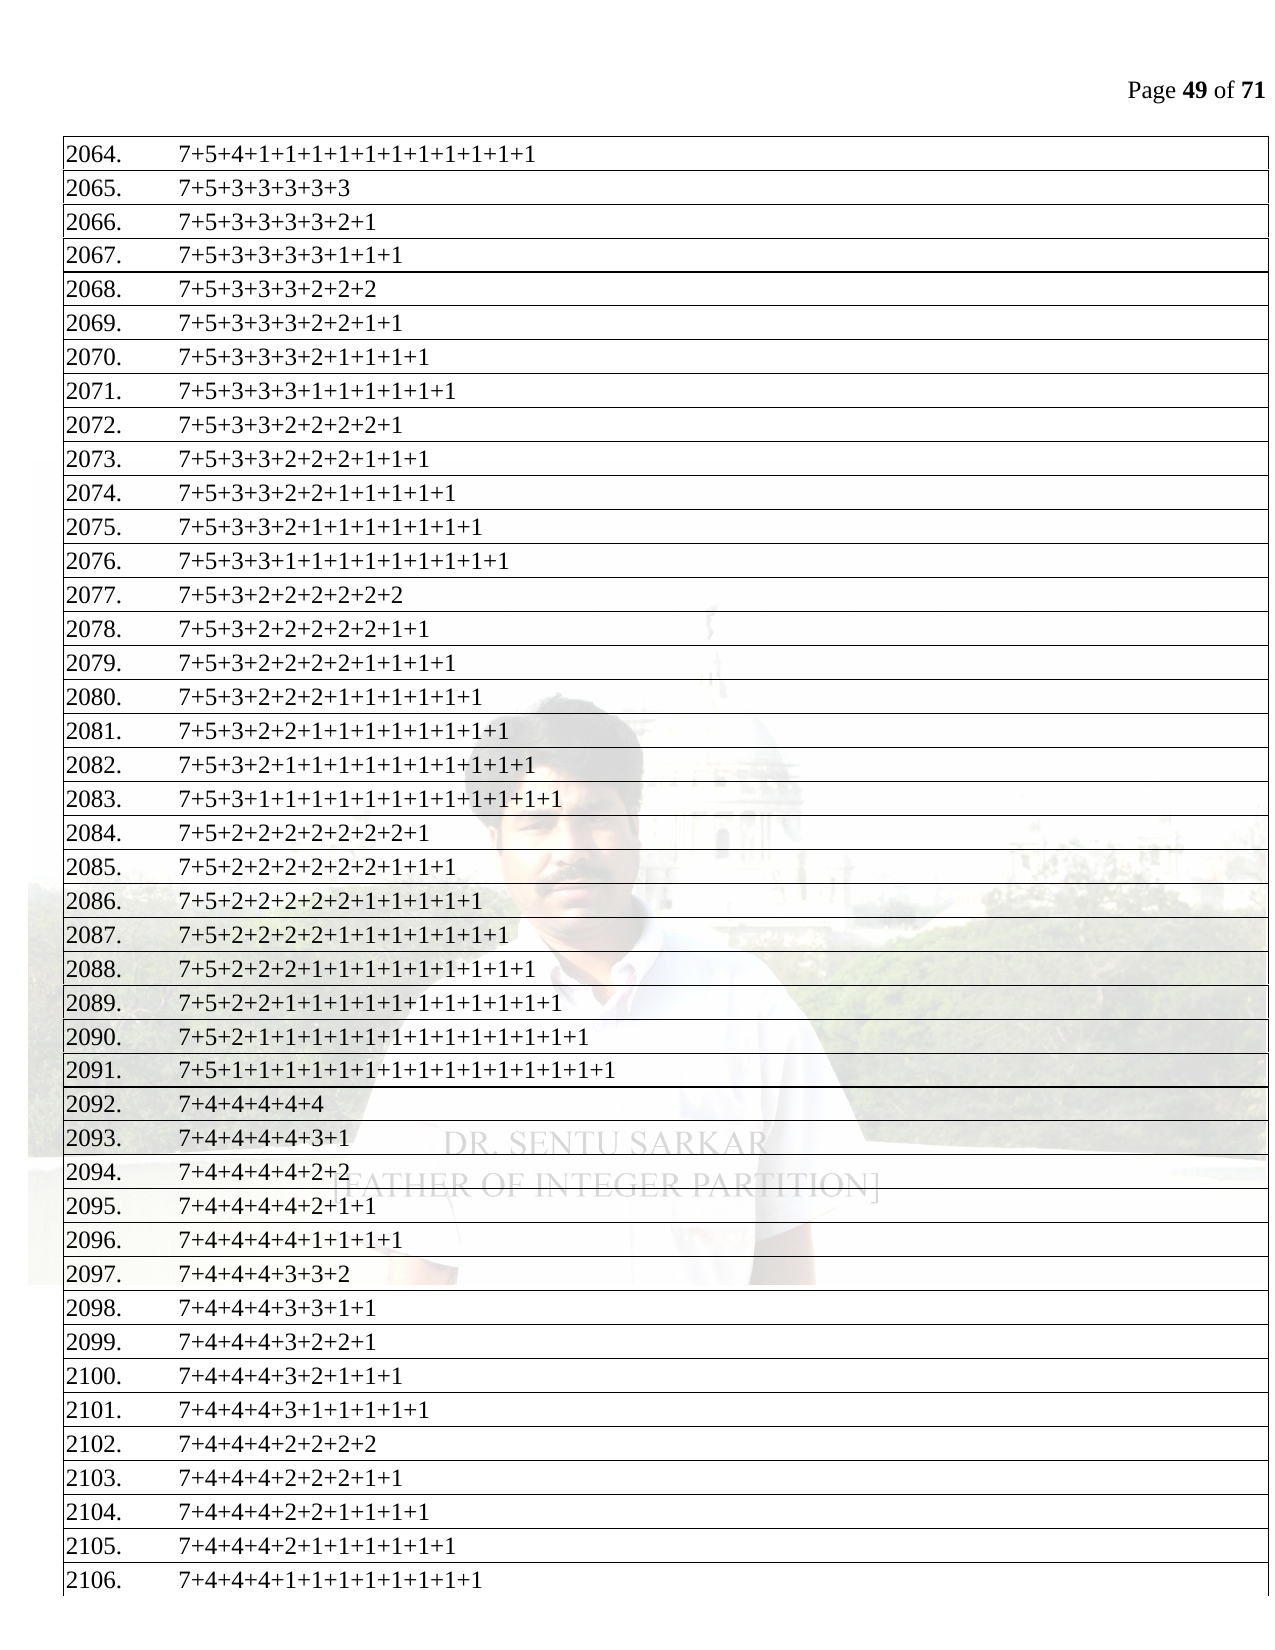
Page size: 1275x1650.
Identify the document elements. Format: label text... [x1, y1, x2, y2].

list 7+4+4+4+2+1+1+1+1+1+1 [64, 1529, 1268, 1562]
list 7+4+4+4+2+2+1+1+1+1 [64, 1495, 1268, 1528]
list 7+4+4+4+3+3+1+1 [64, 1291, 1268, 1324]
list 7+5+3+3+1+1+1+1+1+1+1+1+1 [64, 544, 1268, 577]
list 7+5+3+3+2+2+1+1+1+1+1 [64, 476, 1268, 509]
list 7+5+2+2+1+1+1+1+1+1+1+1+1+1+1 [64, 986, 1268, 1018]
list 7+4+4+4+3+2+1+1+1 [64, 1359, 1268, 1392]
list 7+4+4+4+3+2+2+1 [64, 1325, 1268, 1358]
list 7+5+3+3+2+2+2+1+1+1 [64, 442, 1268, 475]
list 7+4+4+4+4+2+2 [64, 1155, 1268, 1188]
list 7+5+2+2+2+1+1+1+1+1+1+1+1+1 [64, 952, 1268, 984]
list 7+5+1+1+1+1+1+1+1+1+1+1+1+1+1+1+1 [64, 1054, 1268, 1086]
list 7+4+4+4+4+3+1 [64, 1121, 1268, 1154]
list 7+5+2+2+2+2+2+2+1+1+1 [64, 850, 1268, 883]
list 7+5+3+3+3+2+1+1+1+1 [64, 340, 1268, 373]
list 7+5+2+1+1+1+1+1+1+1+1+1+1+1+1+1 [64, 1020, 1268, 1052]
list 7+5+3+3+3+1+1+1+1+1+1 [64, 374, 1268, 407]
list 7+4+4+4+4+1+1+1+1 [64, 1223, 1268, 1256]
list 7+5+3+3+3+2+2+2 [64, 273, 1268, 305]
list 7+4+4+4+2+2+2+1+1 [64, 1461, 1268, 1494]
list 7+5+3+2+2+1+1+1+1+1+1+1+1 [64, 714, 1268, 747]
list 7+5+3+1+1+1+1+1+1+1+1+1+1+1+1 [64, 782, 1268, 815]
list 7+5+3+3+2+1+1+1+1+1+1+1 [64, 510, 1268, 543]
list 7+5+3+2+2+2+2+2+2 [64, 578, 1268, 611]
list 7+5+2+2+2+2+1+1+1+1+1+1+1 [64, 918, 1268, 951]
list 7+4+4+4+2+2+2+2 [64, 1427, 1268, 1460]
list 7+4+4+4+4+2+1+1 [64, 1189, 1268, 1222]
list 7+5+2+2+2+2+2+2+2+1 [64, 816, 1268, 849]
list 7+4+4+4+4+4 [64, 1088, 1268, 1120]
list 7+4+4+4+1+1+1+1+1+1+1+1 [64, 1563, 1268, 1596]
list 7+5+2+2+2+2+2+1+1+1+1+1 [64, 884, 1268, 917]
list 7+5+3+2+2+2+1+1+1+1+1+1 [64, 680, 1268, 713]
list 7+5+3+3+3+3+2+1 [64, 205, 1268, 237]
list 7+5+3+2+2+2+2+1+1+1+1 [64, 646, 1268, 679]
list 7+4+4+4+3+1+1+1+1+1 [64, 1393, 1268, 1426]
list 7+5+3+3+3+3+1+1+1 [64, 239, 1268, 271]
list 7+5+3+2+1+1+1+1+1+1+1+1+1+1 [64, 748, 1268, 781]
list 7+4+4+4+3+3+2 [64, 1257, 1268, 1290]
list 7+5+3+3+2+2+2+2+1 [64, 408, 1268, 441]
list 7+5+4+1+1+1+1+1+1+1+1+1+1+1 [64, 137, 1268, 169]
list 7+5+3+3+3+3+3 [64, 171, 1268, 203]
list 7+5+3+2+2+2+2+2+1+1 [64, 612, 1268, 645]
list 7+5+3+3+3+2+2+1+1 [64, 306, 1268, 339]
